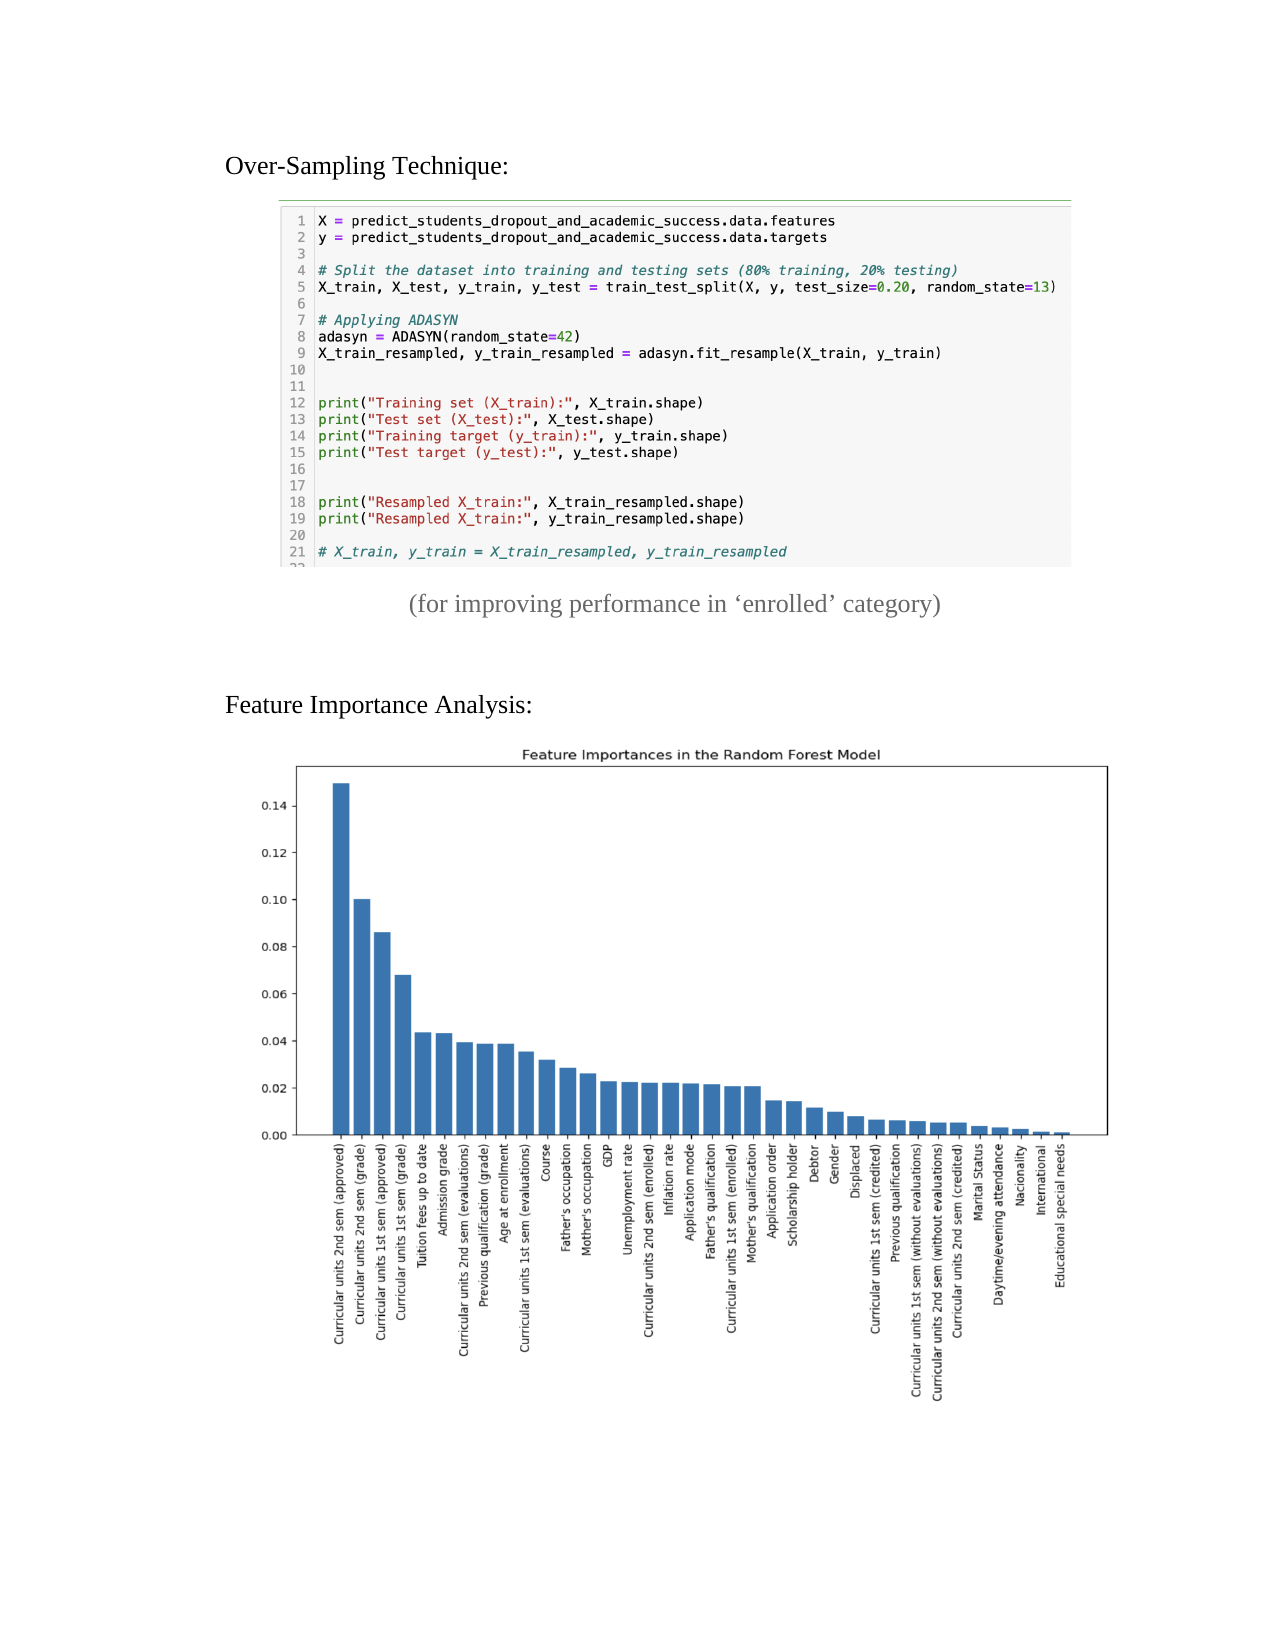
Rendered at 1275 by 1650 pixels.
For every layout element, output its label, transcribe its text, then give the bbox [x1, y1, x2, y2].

text Feature Importance Analysis: [150, 689, 1125, 719]
text (for improving performance in ‘enrolled’ category) [225, 588, 1125, 618]
picture [233, 740, 1117, 1405]
text Over-Sampling Technique: [225, 150, 1125, 180]
picture [278, 200, 1072, 567]
